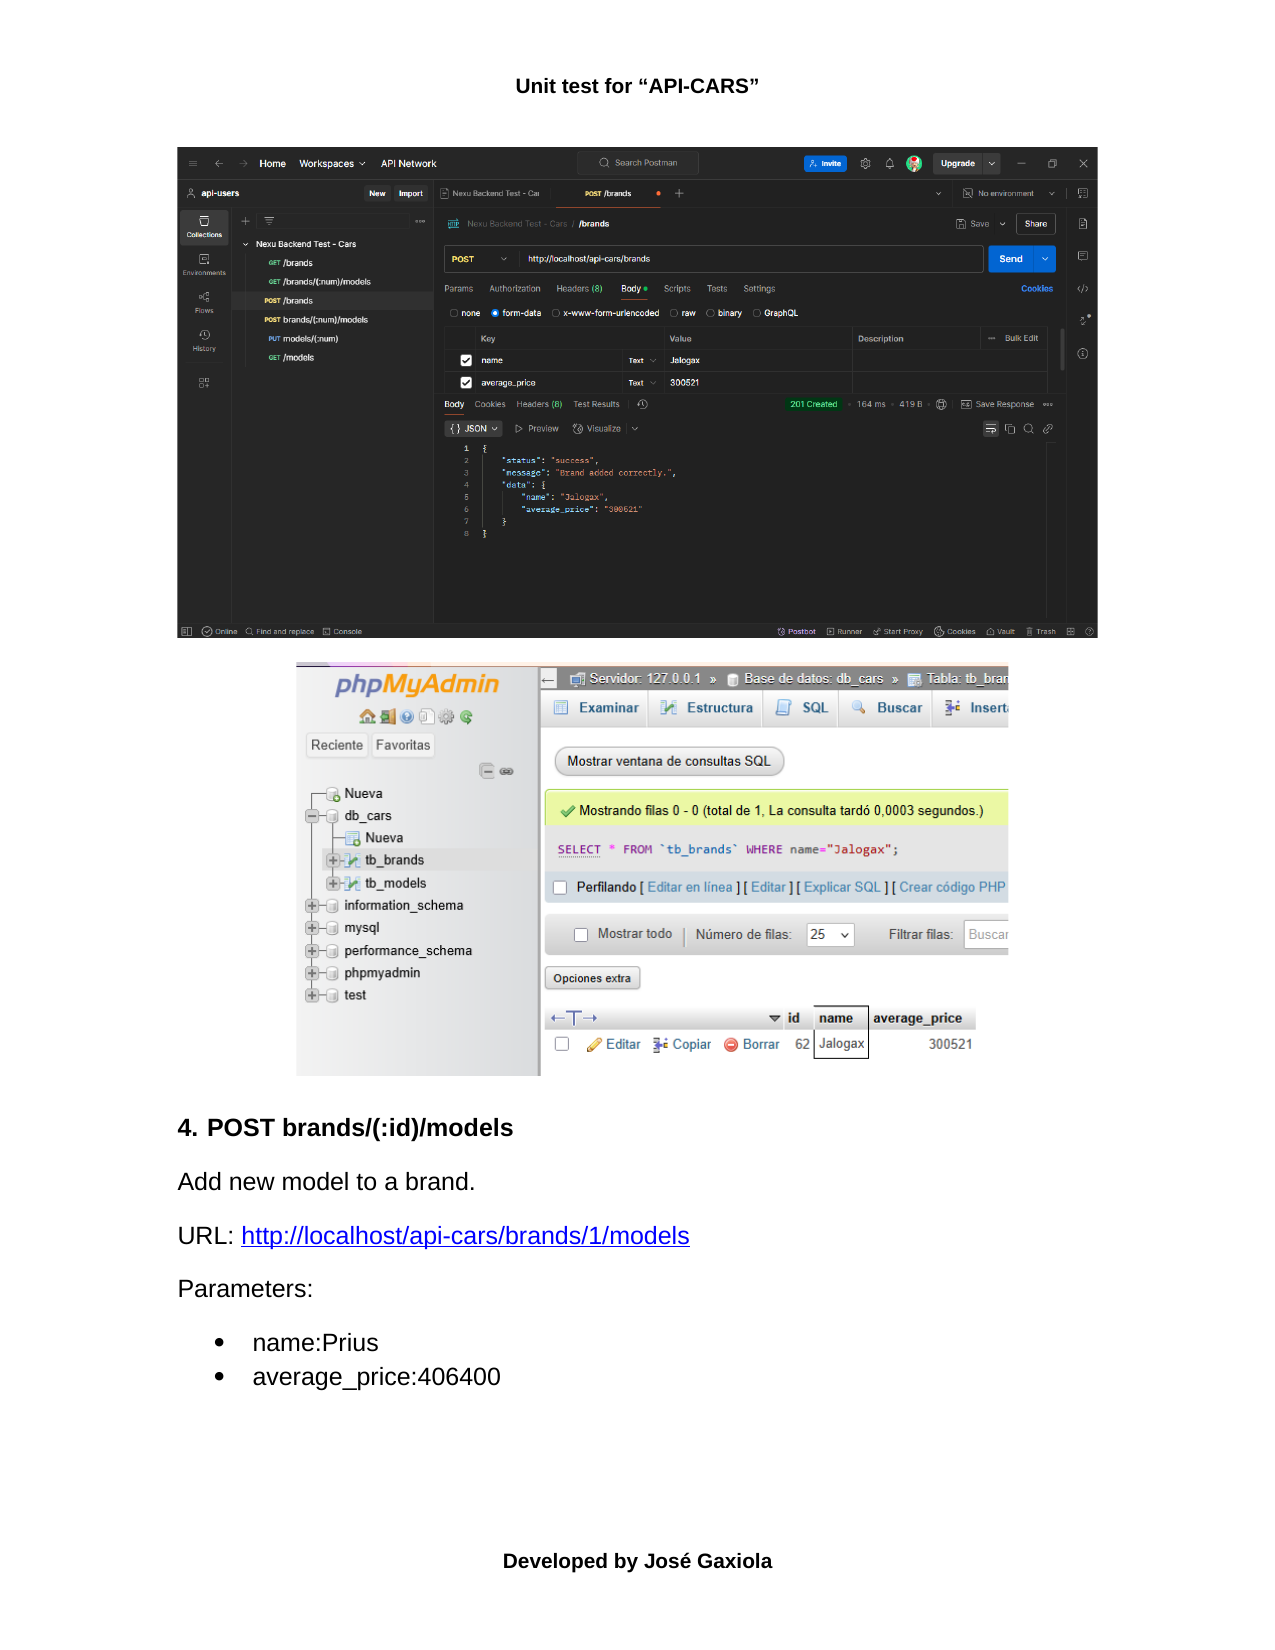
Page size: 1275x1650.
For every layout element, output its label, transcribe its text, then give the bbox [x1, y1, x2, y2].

picture [296, 662, 1009, 1076]
list average_price:406400 [215, 1361, 1098, 1390]
picture [177, 147, 1098, 638]
list POST brands/(:id)/models [177, 1113, 1098, 1142]
text Add new model to a brand. [177, 1167, 1098, 1196]
text URL: http://localhost/api-cars/brands/1/models [177, 1221, 1098, 1249]
text Parameters: [177, 1274, 1098, 1303]
list name:Prius [215, 1328, 1098, 1357]
